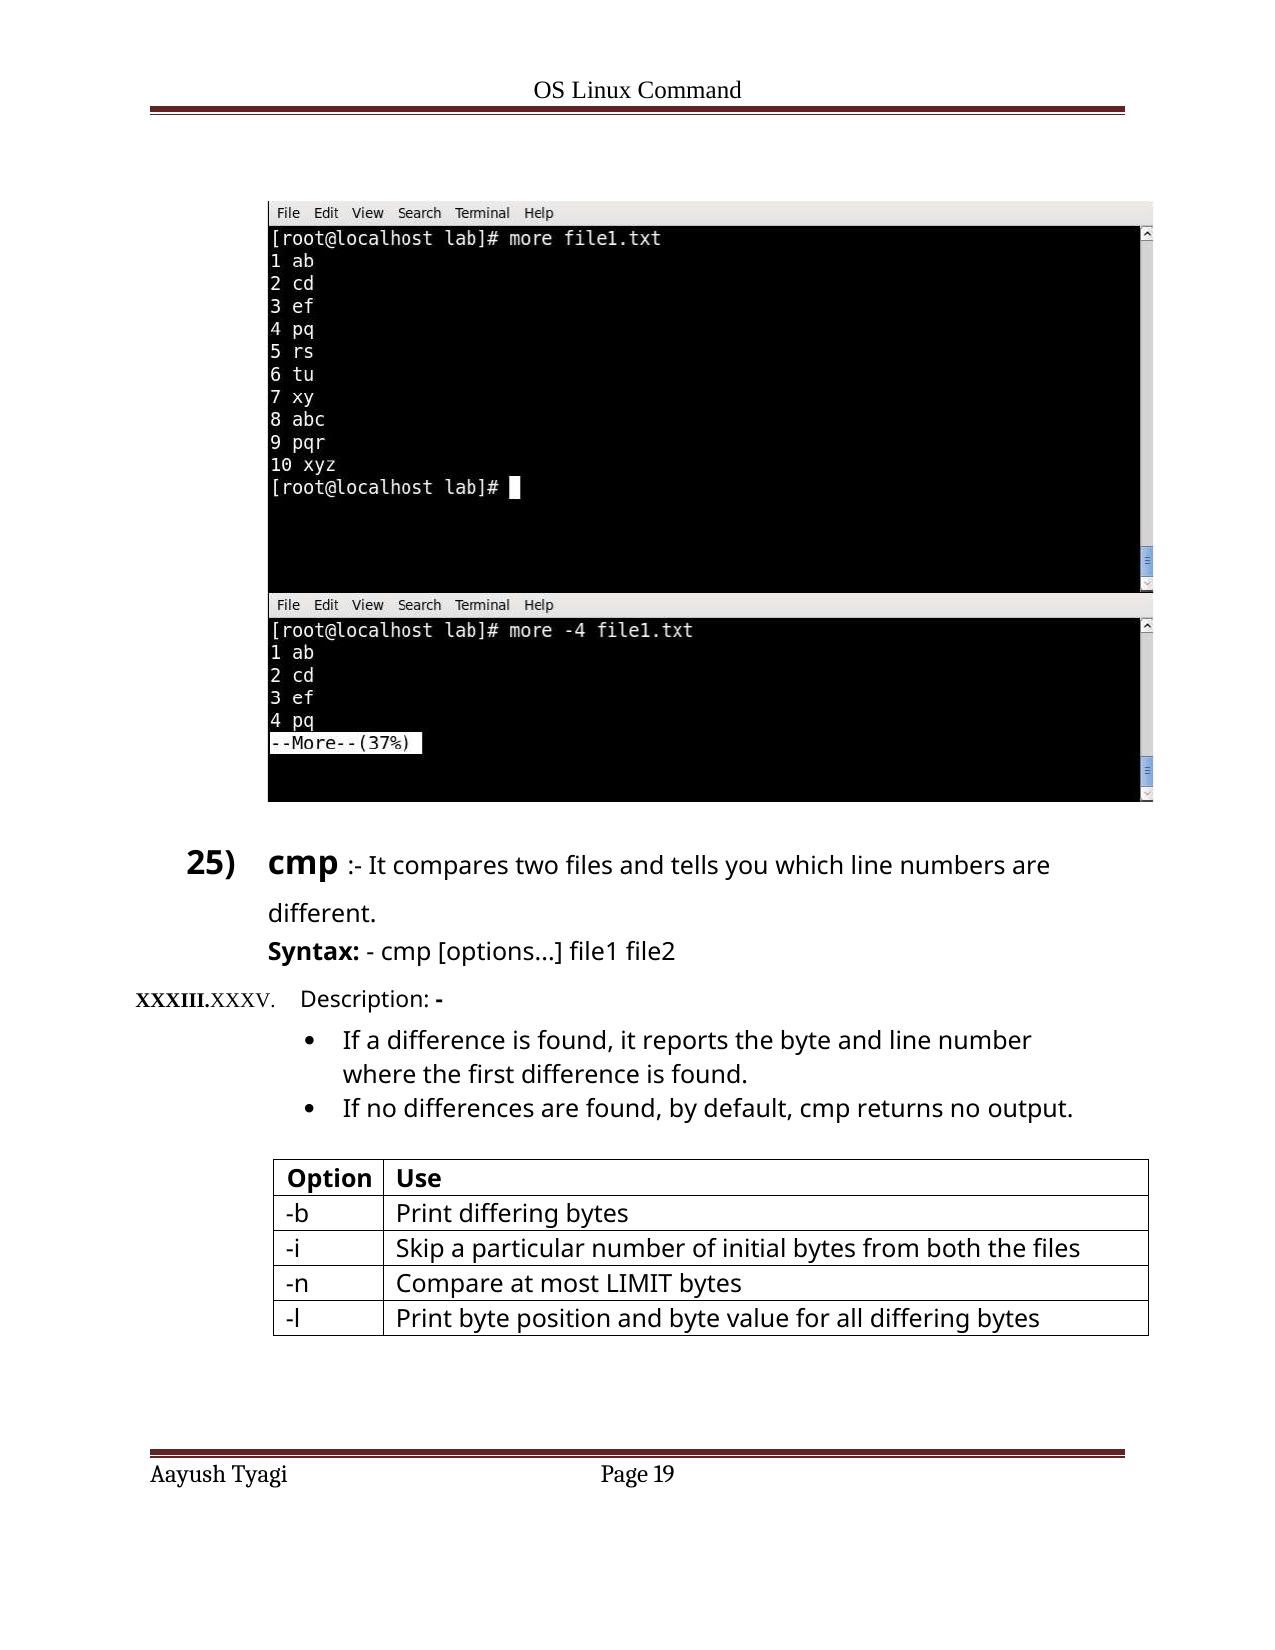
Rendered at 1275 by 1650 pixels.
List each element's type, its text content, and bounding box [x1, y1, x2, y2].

table_cell -l [274, 1301, 383, 1335]
table_cell Print byte position and byte value for all differing bytes [384, 1301, 1148, 1335]
table_cell Compare at most LIMIT bytes [384, 1266, 1148, 1300]
table_header Use [384, 1160, 1148, 1195]
picture [267, 201, 1154, 802]
table_header Option [274, 1160, 383, 1195]
table_cell Skip a particular number of initial bytes from both the files [384, 1231, 1148, 1265]
table_cell Print differing bytes [384, 1196, 1148, 1229]
text Syntax: - cmp [options...] file1 file2 [268, 932, 1125, 967]
table_cell -n [274, 1266, 383, 1300]
text 25) cmp :- It compares two files and tells you which line numbers are different. [186, 837, 1125, 932]
list If no differences are found, by default, cmp returns no output. [305, 1091, 1125, 1125]
table_cell -i [274, 1231, 383, 1265]
list If a difference is found, it reports the byte and line number where the first difference is found. [305, 1023, 1046, 1091]
table_cell -b [274, 1196, 383, 1229]
subtitle XXXV. Description: - [150, 979, 1125, 1014]
